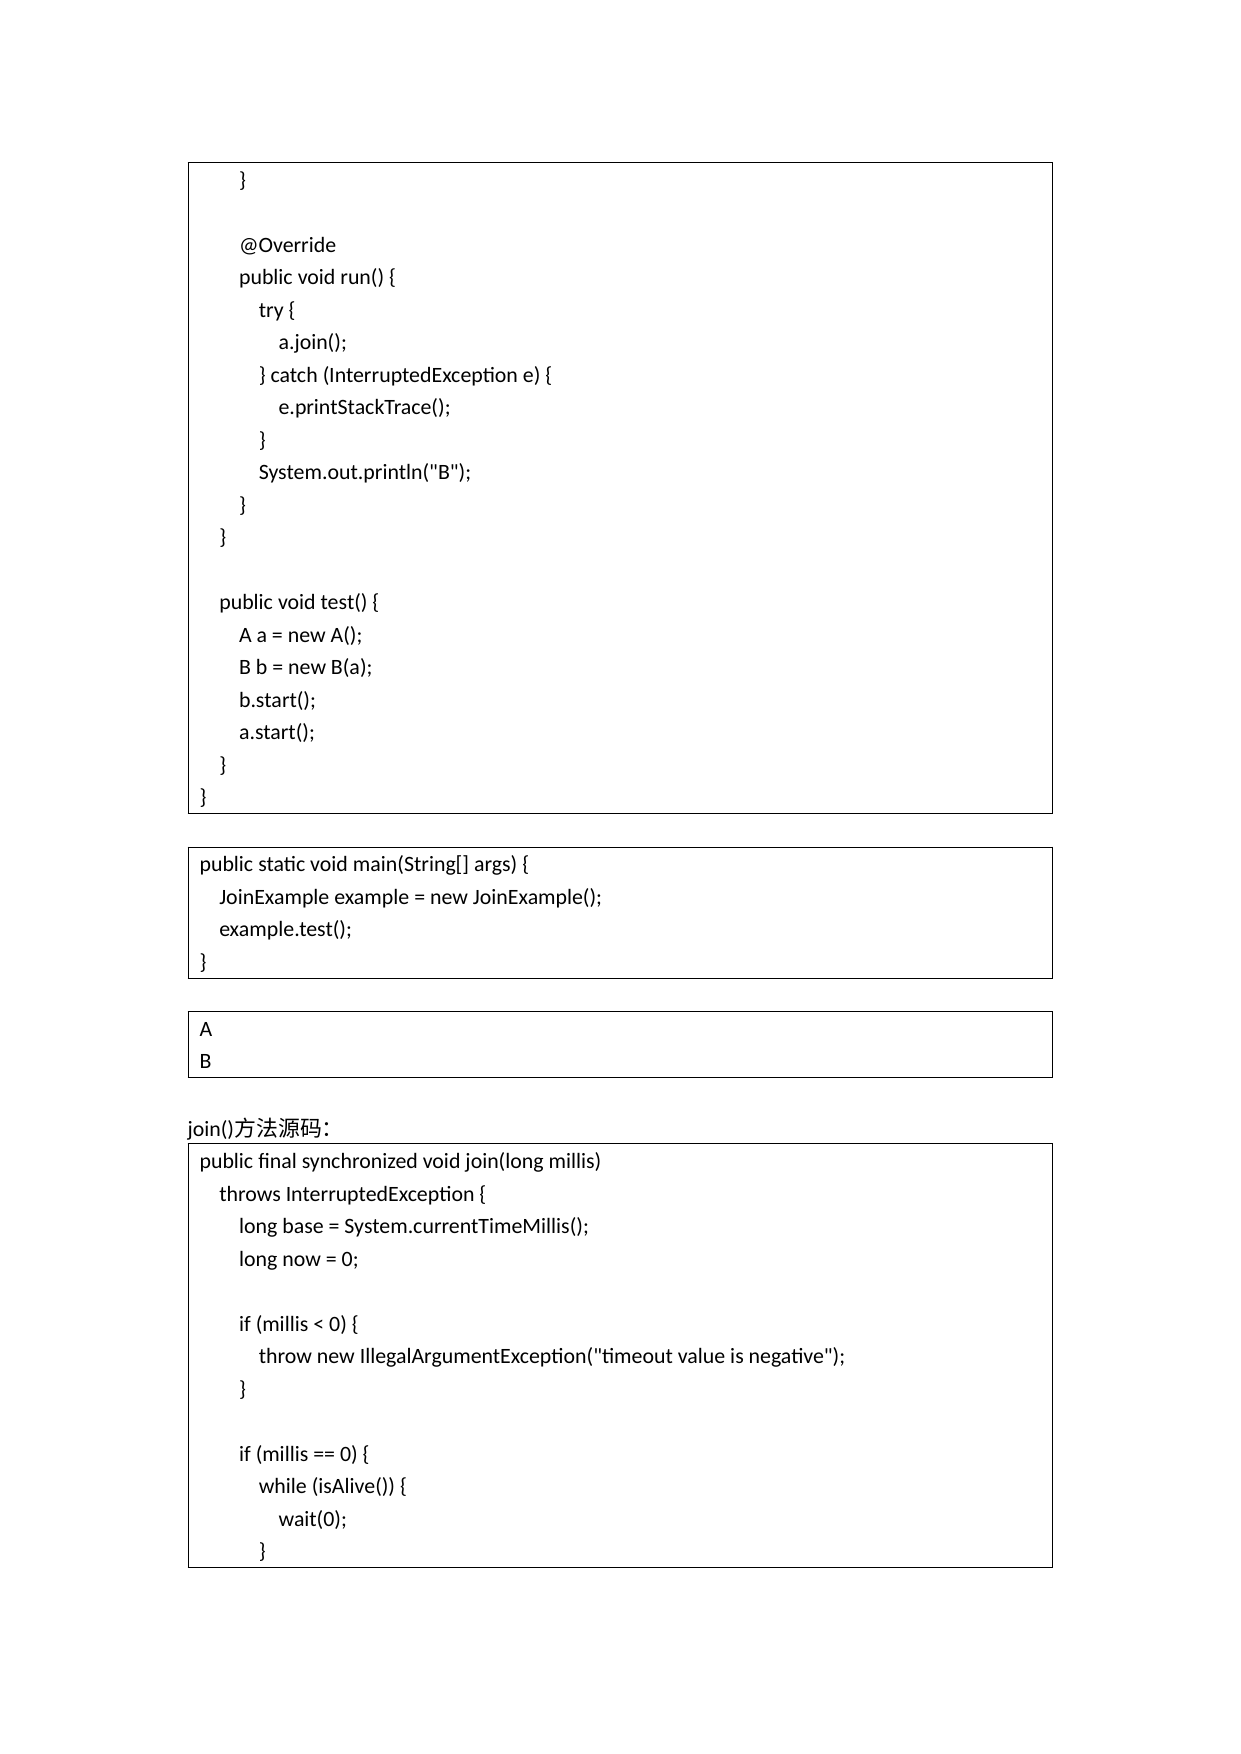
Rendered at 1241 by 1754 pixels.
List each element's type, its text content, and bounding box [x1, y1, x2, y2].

table_header A B [189, 1012, 1052, 1077]
text join()方法源码： [187, 1111, 1053, 1143]
table_header public static void main(String[] args) { JoinExample example = new JoinExample(); example.test(); } [189, 848, 1052, 978]
